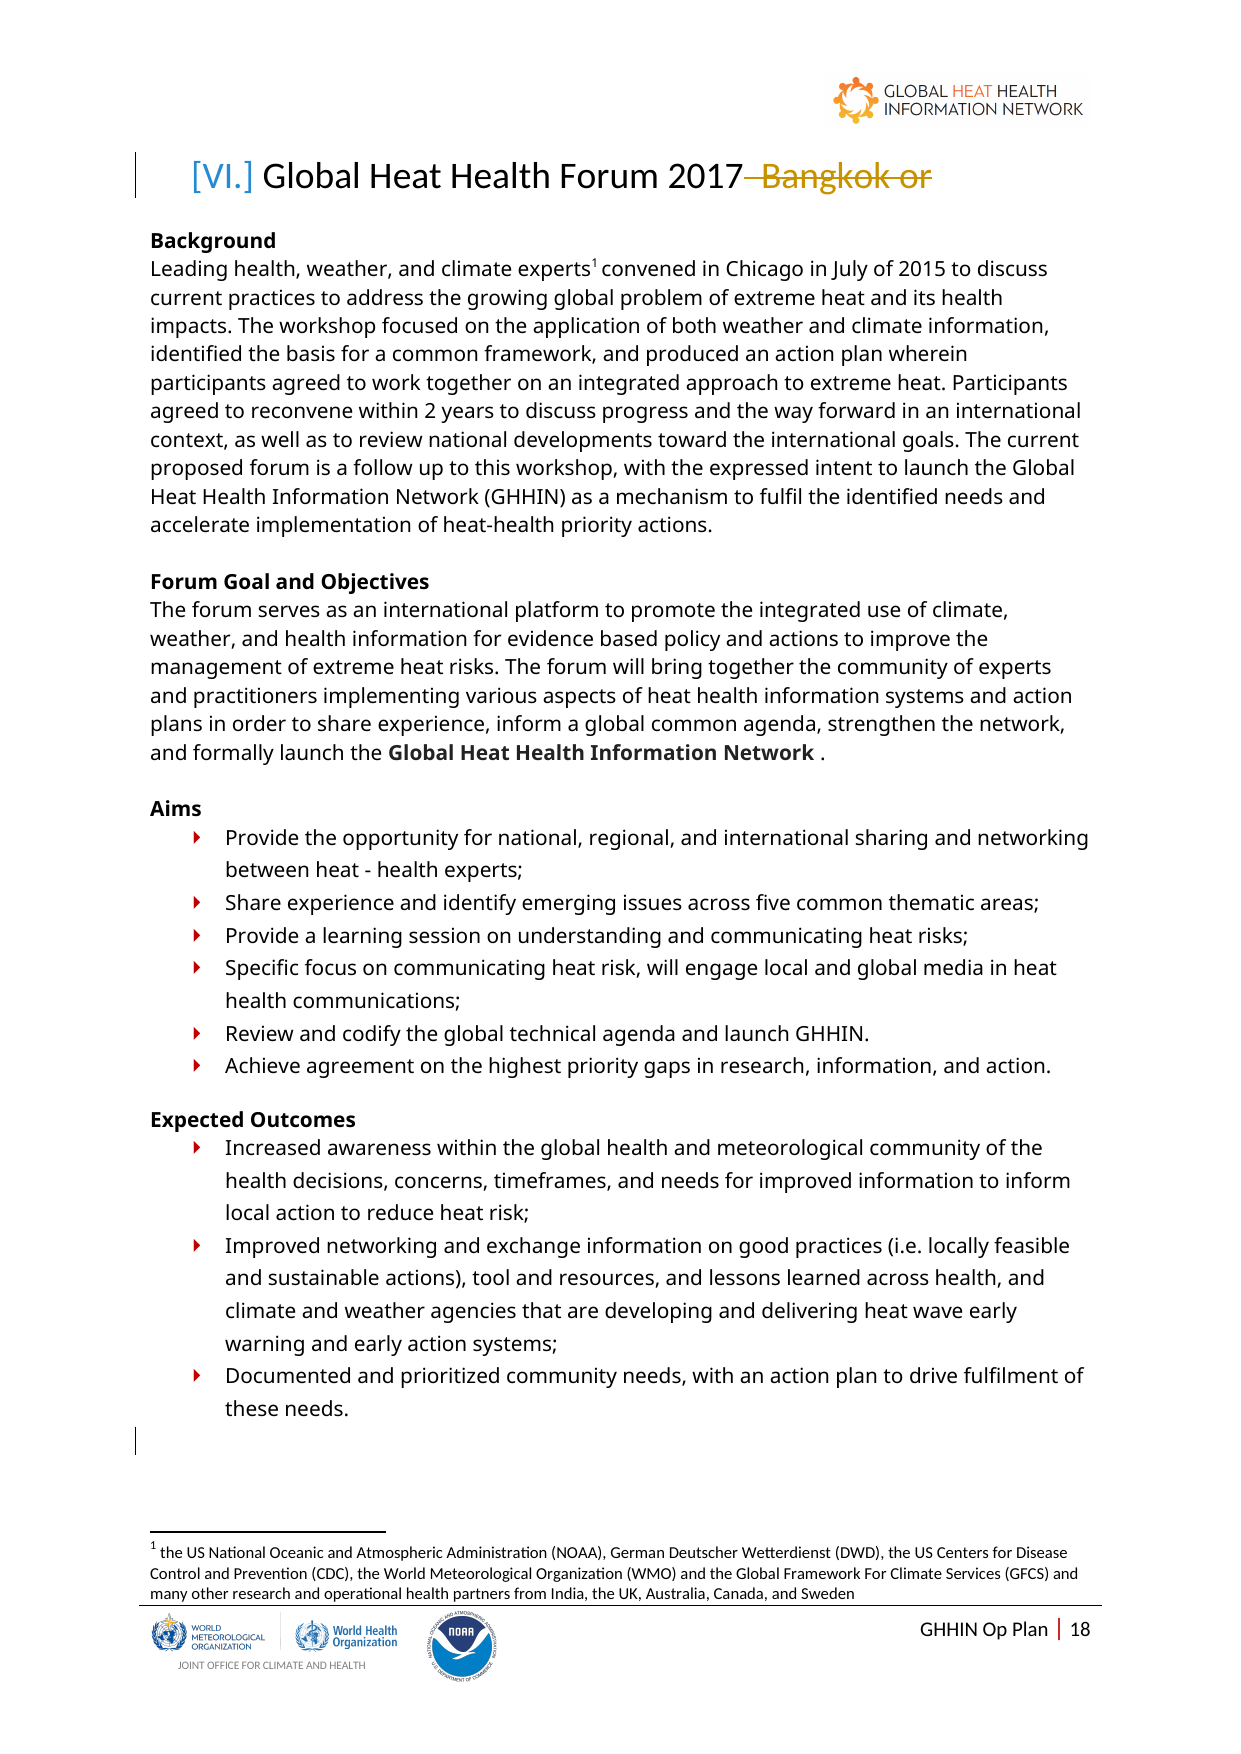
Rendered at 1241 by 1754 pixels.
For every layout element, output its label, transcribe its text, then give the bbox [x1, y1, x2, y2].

text Aims [150, 794, 1090, 823]
list Increased awareness within the global health and meteorological community of the health decisions, concerns, timeframes, and needs for improved information to inform local action to reduce heat risk; [187, 1133, 1090, 1227]
picture [135, 1596, 272, 1668]
text The forum serves as an international platform to promote the integrated use of climate, weather, and health information for evidence based policy and actions to improve the management of extreme heat risks. The forum will bring together the community of experts and practitioners implementing various aspects of heat health information systems and action plans in order to share experience, inform a global common agenda, strengthen the network, and formally launch the Global Heat Health Information Network . [150, 596, 1090, 766]
picture [427, 1611, 497, 1682]
text Expected Outcomes [150, 1105, 1090, 1133]
picture [294, 1619, 398, 1653]
list Share experience and identify emerging issues across five common thematic areas; [187, 888, 1090, 917]
list Documented and prioritized community needs, with an action plan to drive fulfilment of these needs. [187, 1361, 1090, 1422]
list Specific focus on communicating heat risk, will engage local and global media in heat health communications; [187, 953, 1090, 1014]
list Provide the opportunity for national, regional, and international sharing and networking between heat - health experts; [187, 823, 1090, 884]
list Provide a learning session on understanding and communicating heat risks; [187, 921, 1090, 949]
subtitle Global Heat Health Forum 2017 Hong Kong [262, 152, 1090, 198]
text Forum Goal and Objectives [150, 567, 1090, 596]
list Achieve agreement on the highest priority gaps in research, information, and action. [187, 1051, 1090, 1080]
list Improved networking and exchange information on good practices (i.e. locally feasible and sustainable actions), tool and resources, and lessons learned across health, and climate and weather agencies that are developing and delivering heat wave early warning and early action systems; [187, 1231, 1090, 1357]
list Review and codify the global technical agenda and launch GHHIN. [187, 1019, 1090, 1047]
text Leading health, weather, and climate experts convened in Chicago in July of 2015 to discuss current practices to address the growing global problem of extreme heat and its health impacts. The workshop focused on the application of both weather and climate information, identified the basis for a common framework, and produced an action plan wherein participants agreed to work together on an integrated approach to extreme heat. Participants agreed to reconvene within 2 years to discuss progress and the way forward in an international context, as well as to review national developments toward the international goals. The current proposed forum is a follow up to this workshop, with the expressed intent to launch the Global Heat Health Information Network (GHHIN) as a mechanism to fulfil the identified needs and accelerate implementation of heat-health priority actions. [150, 254, 1090, 539]
text Background [150, 226, 1090, 254]
